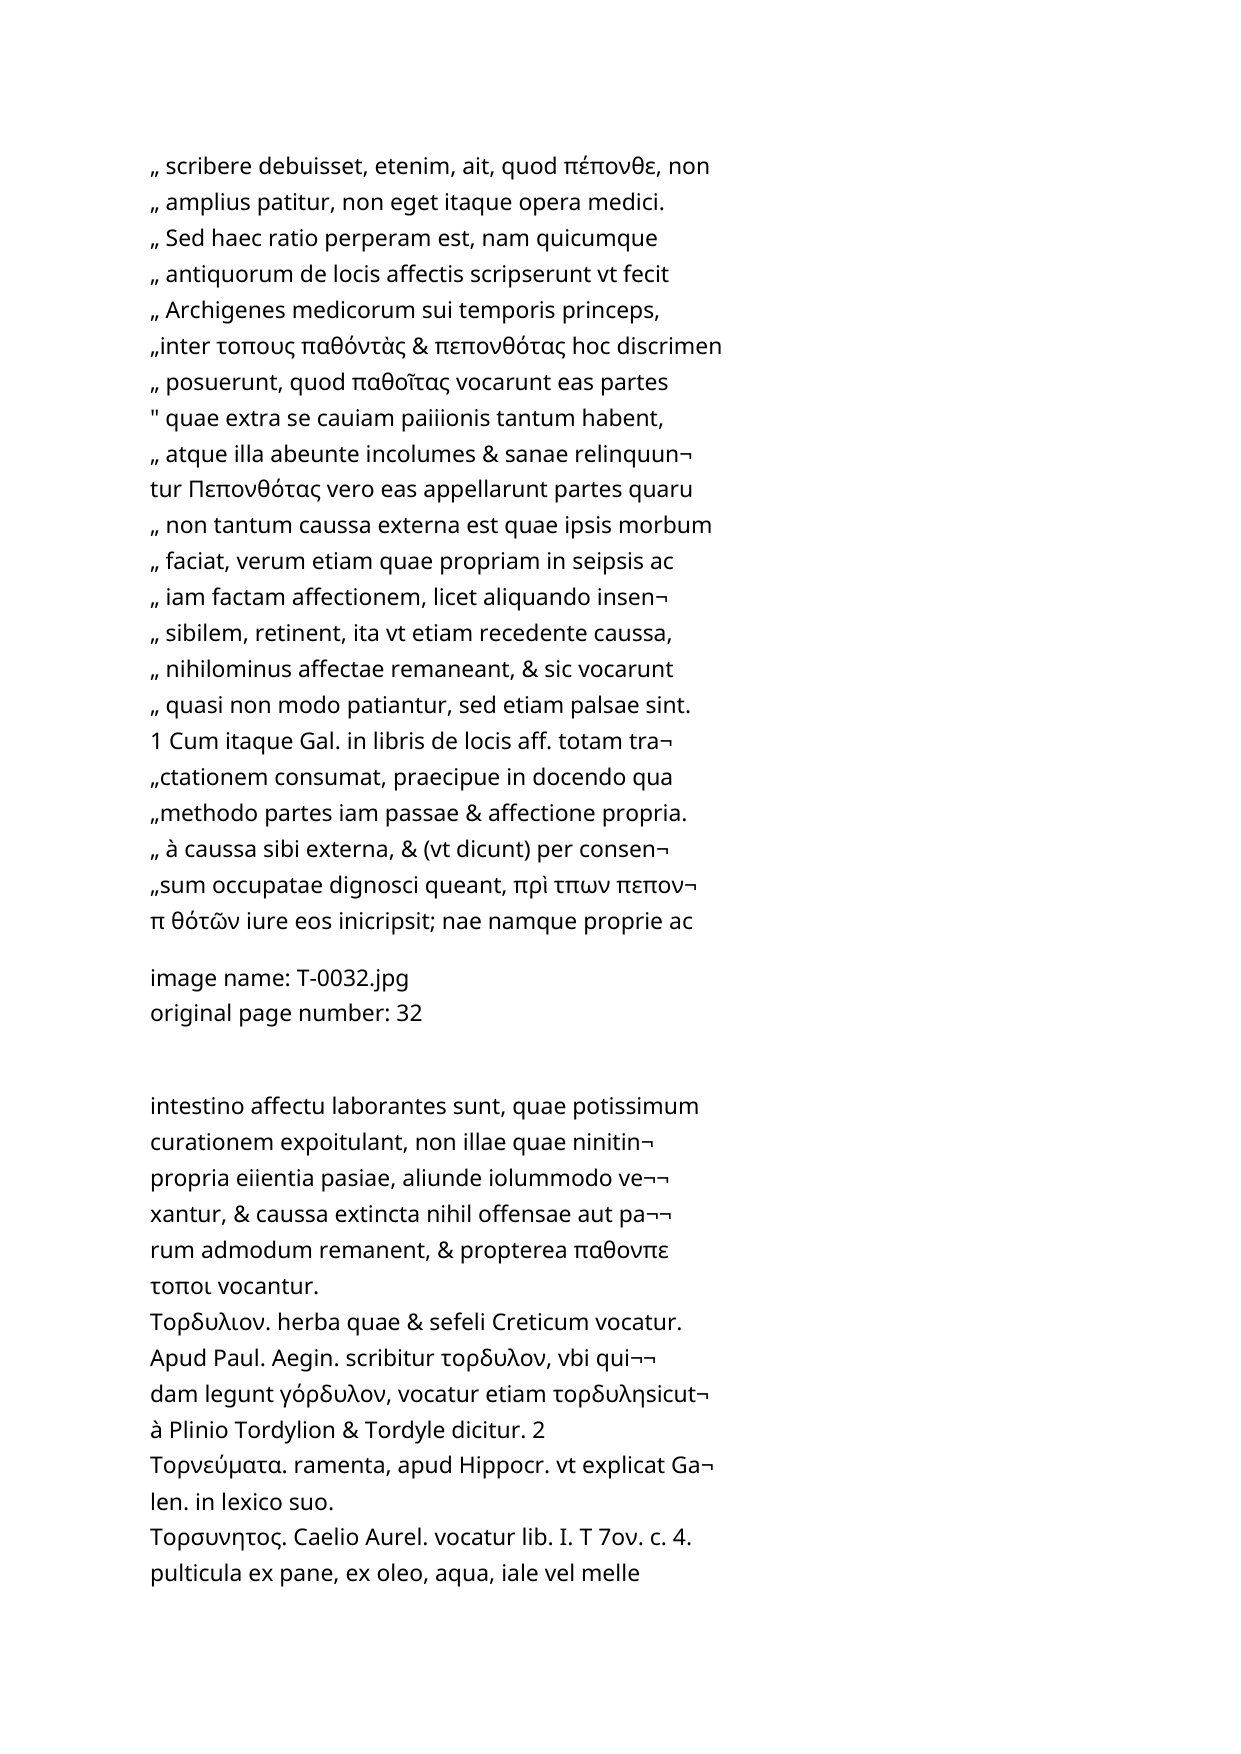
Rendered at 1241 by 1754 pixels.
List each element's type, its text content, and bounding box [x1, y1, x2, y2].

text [150, 1090, 1090, 1588]
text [150, 150, 1090, 936]
text image name: Τ-0032.jpg original page number: 32 [150, 961, 1090, 1064]
